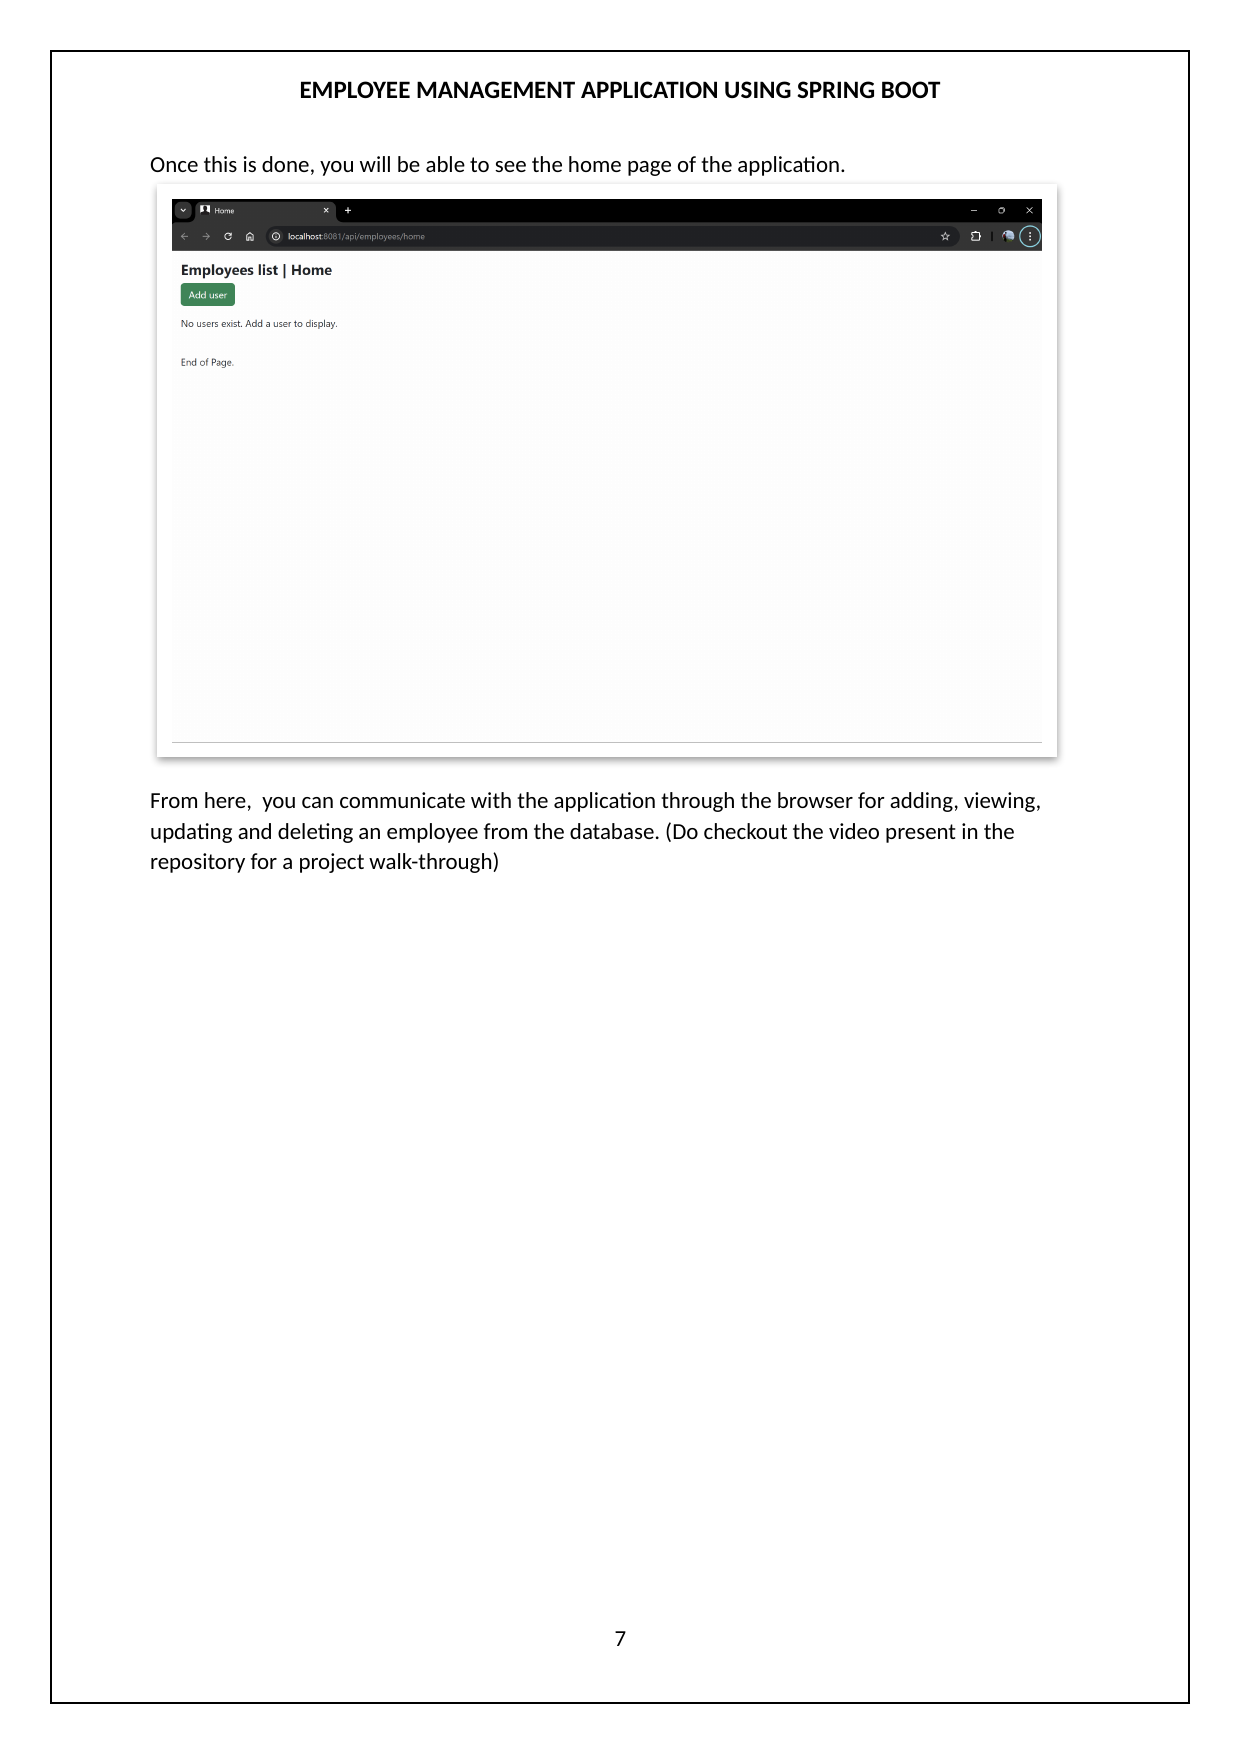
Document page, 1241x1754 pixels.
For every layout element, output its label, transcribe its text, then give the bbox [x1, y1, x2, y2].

text From here, you can communicate with the application through the browser for adding, viewing, updating and deleting an employee from the database. (Do checkout the video present in the repository for a project walk-through) [150, 787, 1090, 875]
picture [172, 199, 1042, 743]
